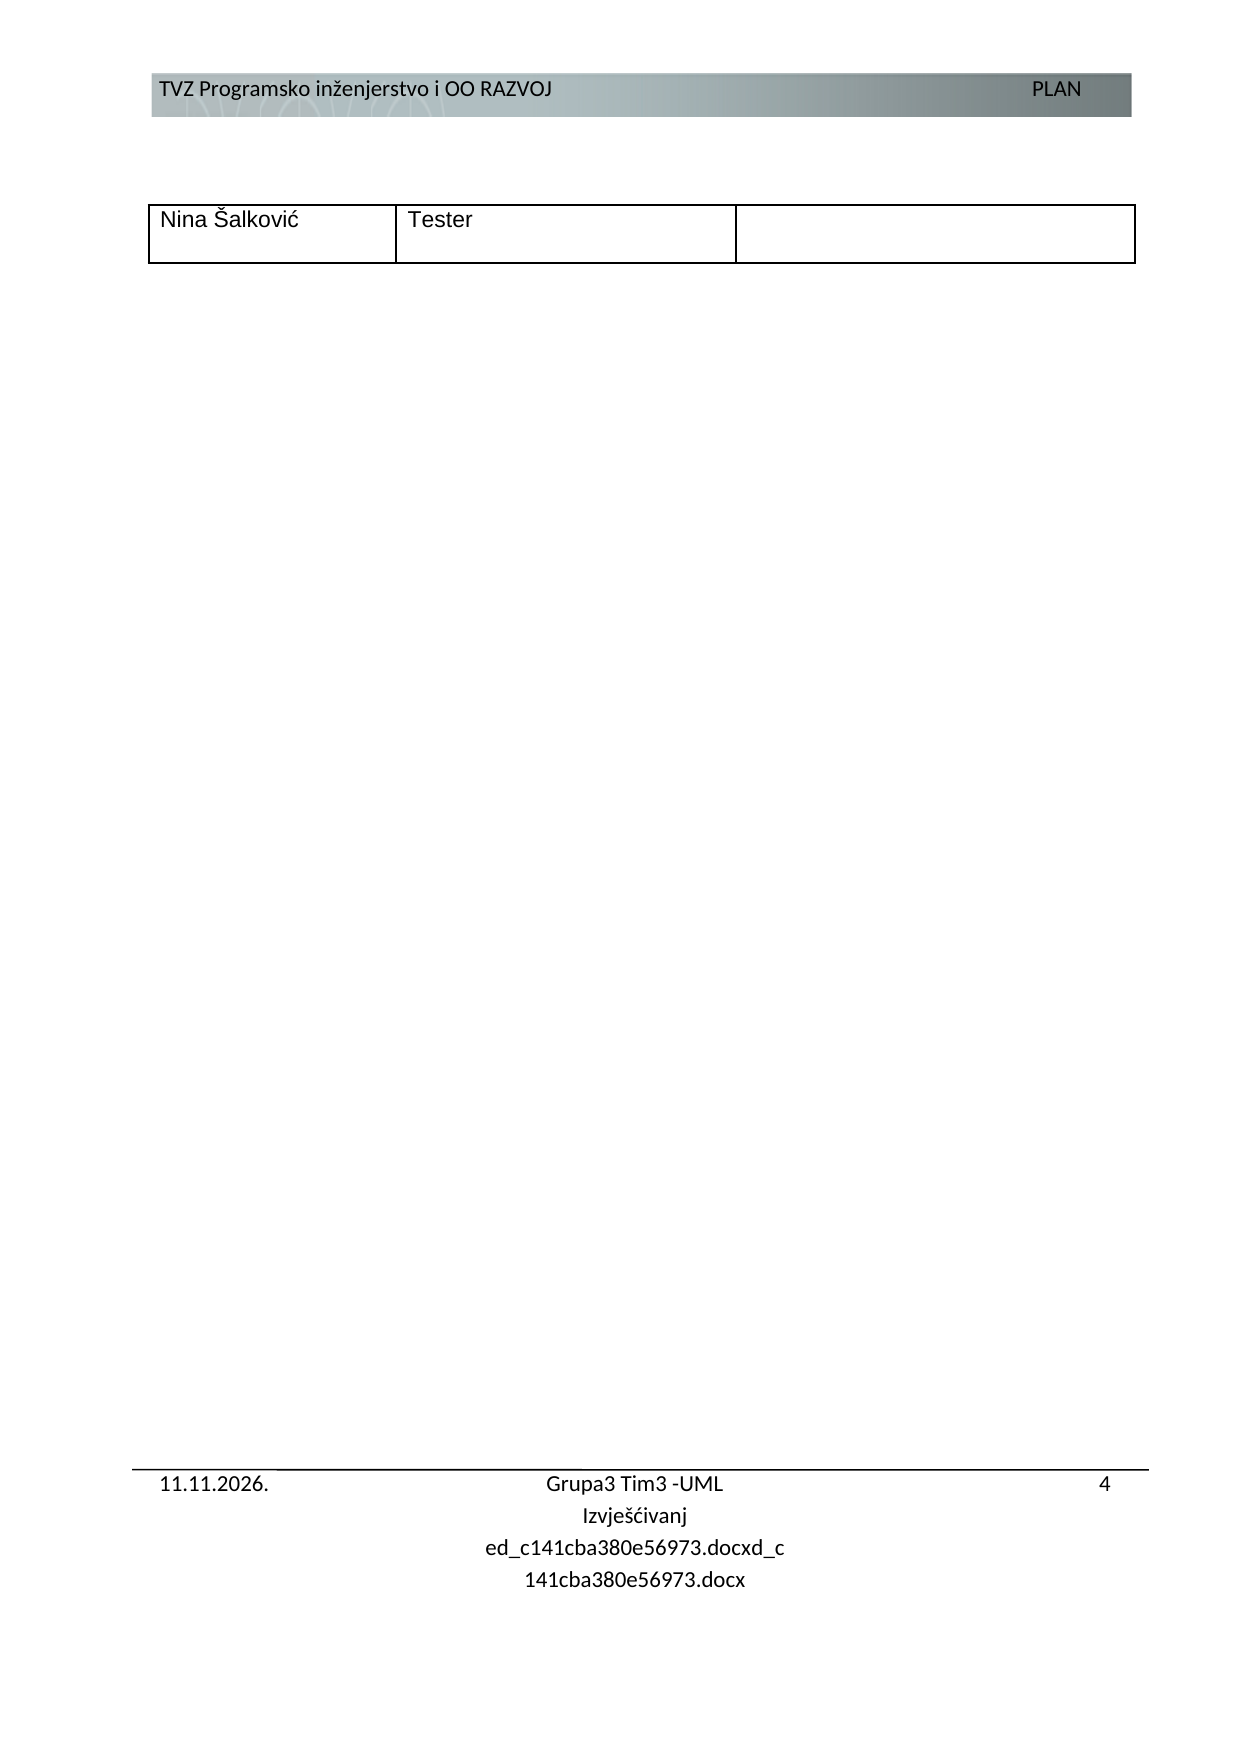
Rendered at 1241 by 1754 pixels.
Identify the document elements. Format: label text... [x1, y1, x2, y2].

table_cell Nina Šalković [150, 206, 395, 262]
table_cell Tester [397, 206, 735, 262]
table_cell [737, 206, 1134, 262]
picture [151, 73, 1132, 117]
